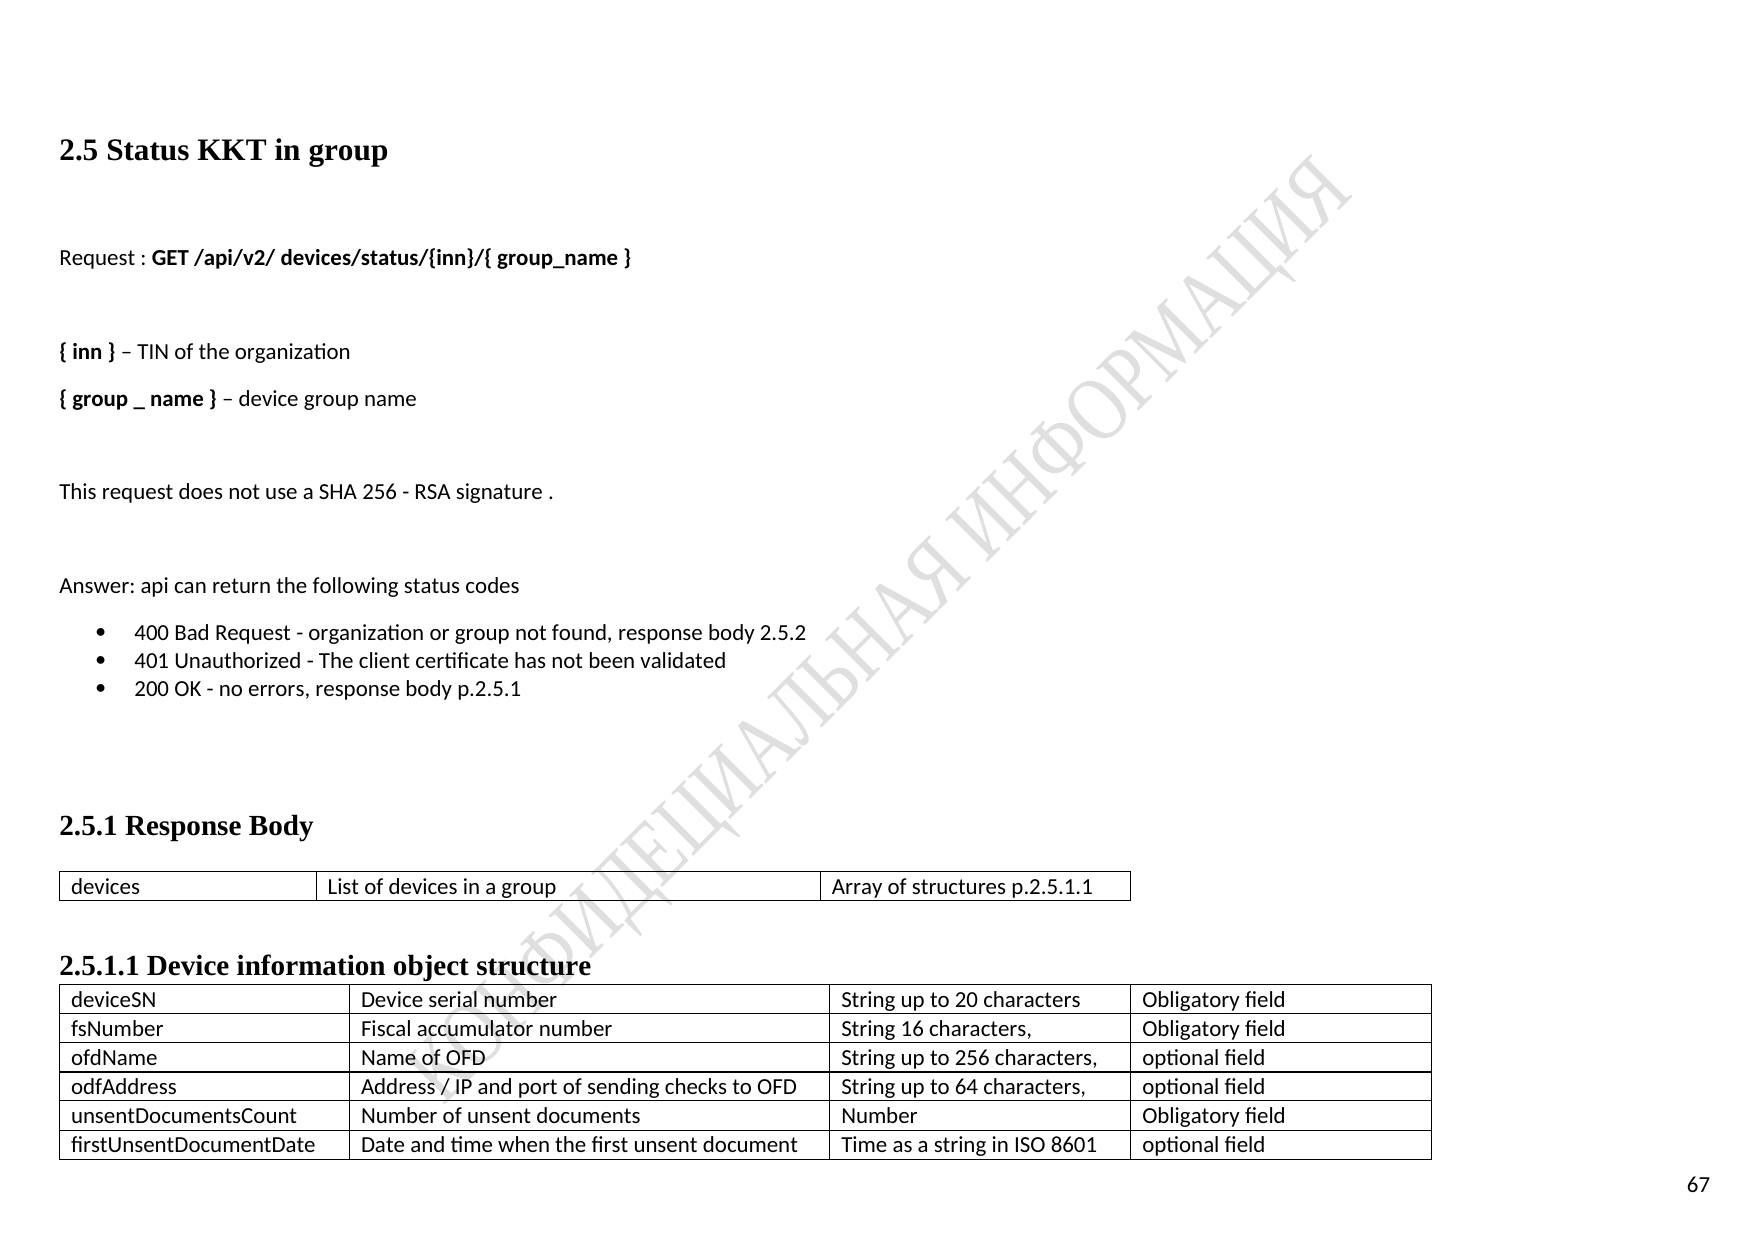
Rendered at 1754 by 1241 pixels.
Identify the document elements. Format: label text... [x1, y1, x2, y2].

table_cell fsNumber [60, 1014, 349, 1042]
text { inn } – TIN of the organization [59, 337, 1710, 365]
text Request : GET /api/v2/ devices/status/{inn}/{ group_name } [59, 243, 1710, 271]
subtitle 2.5.1 Response Body [59, 808, 1710, 842]
table_cell Obligatory field [1131, 1014, 1431, 1042]
table_cell String up to 64 characters, [830, 1073, 1130, 1100]
table_cell Date and time when the first unsent document was created [350, 1131, 829, 1158]
table_cell optional field [1131, 1043, 1431, 1071]
table_cell String 16 characters, [830, 1014, 1130, 1042]
subtitle 2.5.1.1 Device information object structure [59, 948, 1710, 982]
table_header List of devices in a group [317, 872, 820, 900]
table_cell ofdName [60, 1043, 349, 1071]
table_cell String up to 256 characters, [830, 1043, 1130, 1071]
text This request does not use a SHA 256 - RSA signature . [59, 477, 1710, 505]
table_header deviceSN [60, 985, 349, 1013]
text { group _ name } – device group name [59, 384, 1710, 412]
table_cell Number of unsent documents [350, 1101, 829, 1129]
table_cell unsentDocumentsCount [60, 1101, 349, 1129]
table_cell Fiscal accumulator number [350, 1014, 829, 1042]
table_cell optional field [1131, 1073, 1431, 1100]
table_header Obligatory field [1131, 985, 1431, 1013]
table_cell firstUnsentDocumentDate [60, 1131, 349, 1158]
table_cell Number [830, 1101, 1130, 1129]
table_cell Address / IP and port of sending checks to OFD [350, 1073, 829, 1100]
subtitle 2.5 Status KKT in group [59, 131, 1710, 167]
table_cell optional field [1131, 1131, 1431, 1158]
table_header Array of structures p.2.5.1.1 [821, 872, 1130, 900]
table_cell Obligatory field [1131, 1101, 1431, 1129]
table_header Device serial number [350, 985, 829, 1013]
table_cell odfAddress [60, 1073, 349, 1100]
list 200 OK - no errors, response body p.2.5.1 [97, 674, 1710, 702]
table_cell Time as a string in ISO 8601 format, [830, 1131, 1130, 1158]
table_header devices [60, 872, 316, 900]
table_cell Name of OFD [350, 1043, 829, 1071]
list 400 Bad Request - organization or group not found, response body 2.5.2 [97, 618, 1710, 646]
list 401 Unauthorized - The client certificate has not been validated [97, 646, 1710, 674]
text Answer: api can return the following status codes [59, 571, 1710, 599]
table_header String up to 20 characters [830, 985, 1130, 1013]
